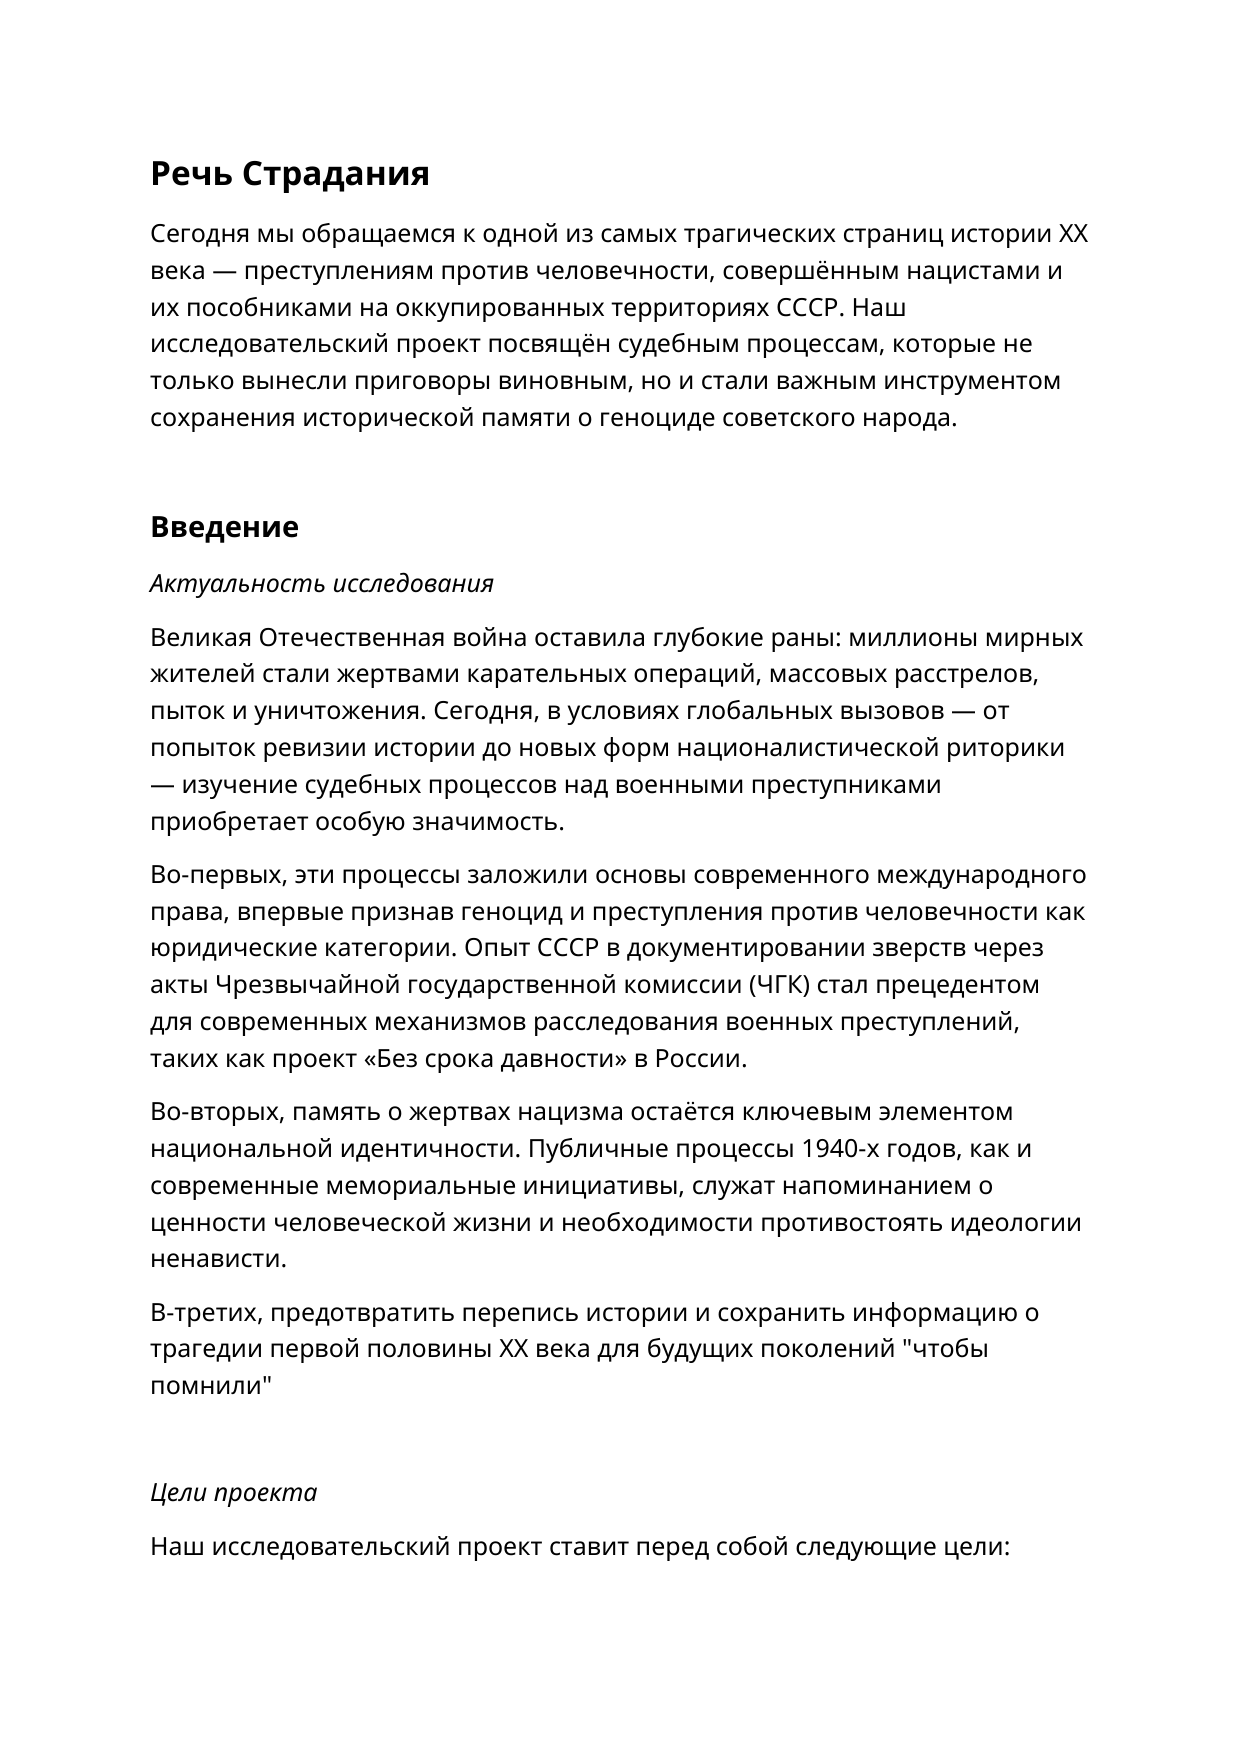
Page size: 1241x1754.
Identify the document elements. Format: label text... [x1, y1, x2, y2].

text Во-вторых, память о жертвах нацизма остаётся ключевым элементом национальной идентичности. Публичные процессы 1940-х годов, как и современные мемориальные инициативы, служат напоминанием о ценности человеческой жизни и необходимости противостоять идеологии ненависти. [150, 1094, 1090, 1275]
text В-третих, предотвратить перепись истории и сохранить информацию о трагедии первой половины XX века для будущих поколений "чтобы помнили" [150, 1294, 1090, 1402]
text Во-первых, эти процессы заложили основы современного международного права, впервые признав геноцид и преступления против человечности как юридические категории. Опыт СССР в документировании зверств через акты Чрезвычайной государственной комиссии (ЧГК) стал прецедентом для современных механизмов расследования военных преступлений, таких как проект «Без срока давности» в России. [150, 857, 1090, 1074]
text Сегодня мы обращаемся к одной из самых трагических страниц истории ХХ века — преступлениям против человечности, совершённым нацистами и их пособниками на оккупированных территориях СССР. Наш исследовательский проект посвящён судебным процессам, которые не только вынесли приговоры виновным, но и стали важным инструментом сохранения исторической памяти о геноциде советского народа. [150, 216, 1090, 433]
text Актуальность исследования [150, 566, 1090, 600]
text Великая Отечественная война оставила глубокие раны: миллионы мирных жителей стали жертвами карательных операций, массовых расстрелов, пыток и уничтожения. Сегодня, в условиях глобальных вызовов — от попыток ревизии истории до новых форм националистической риторики — изучение судебных процессов над военными преступниками приобретает особую значимость. [150, 619, 1090, 837]
text Наш исследовательский проект ставит перед собой следующие цели: [150, 1528, 1090, 1562]
text Цели проекта [150, 1475, 1090, 1509]
text Речь Страдания [150, 150, 1090, 195]
text Введение [150, 506, 1090, 546]
